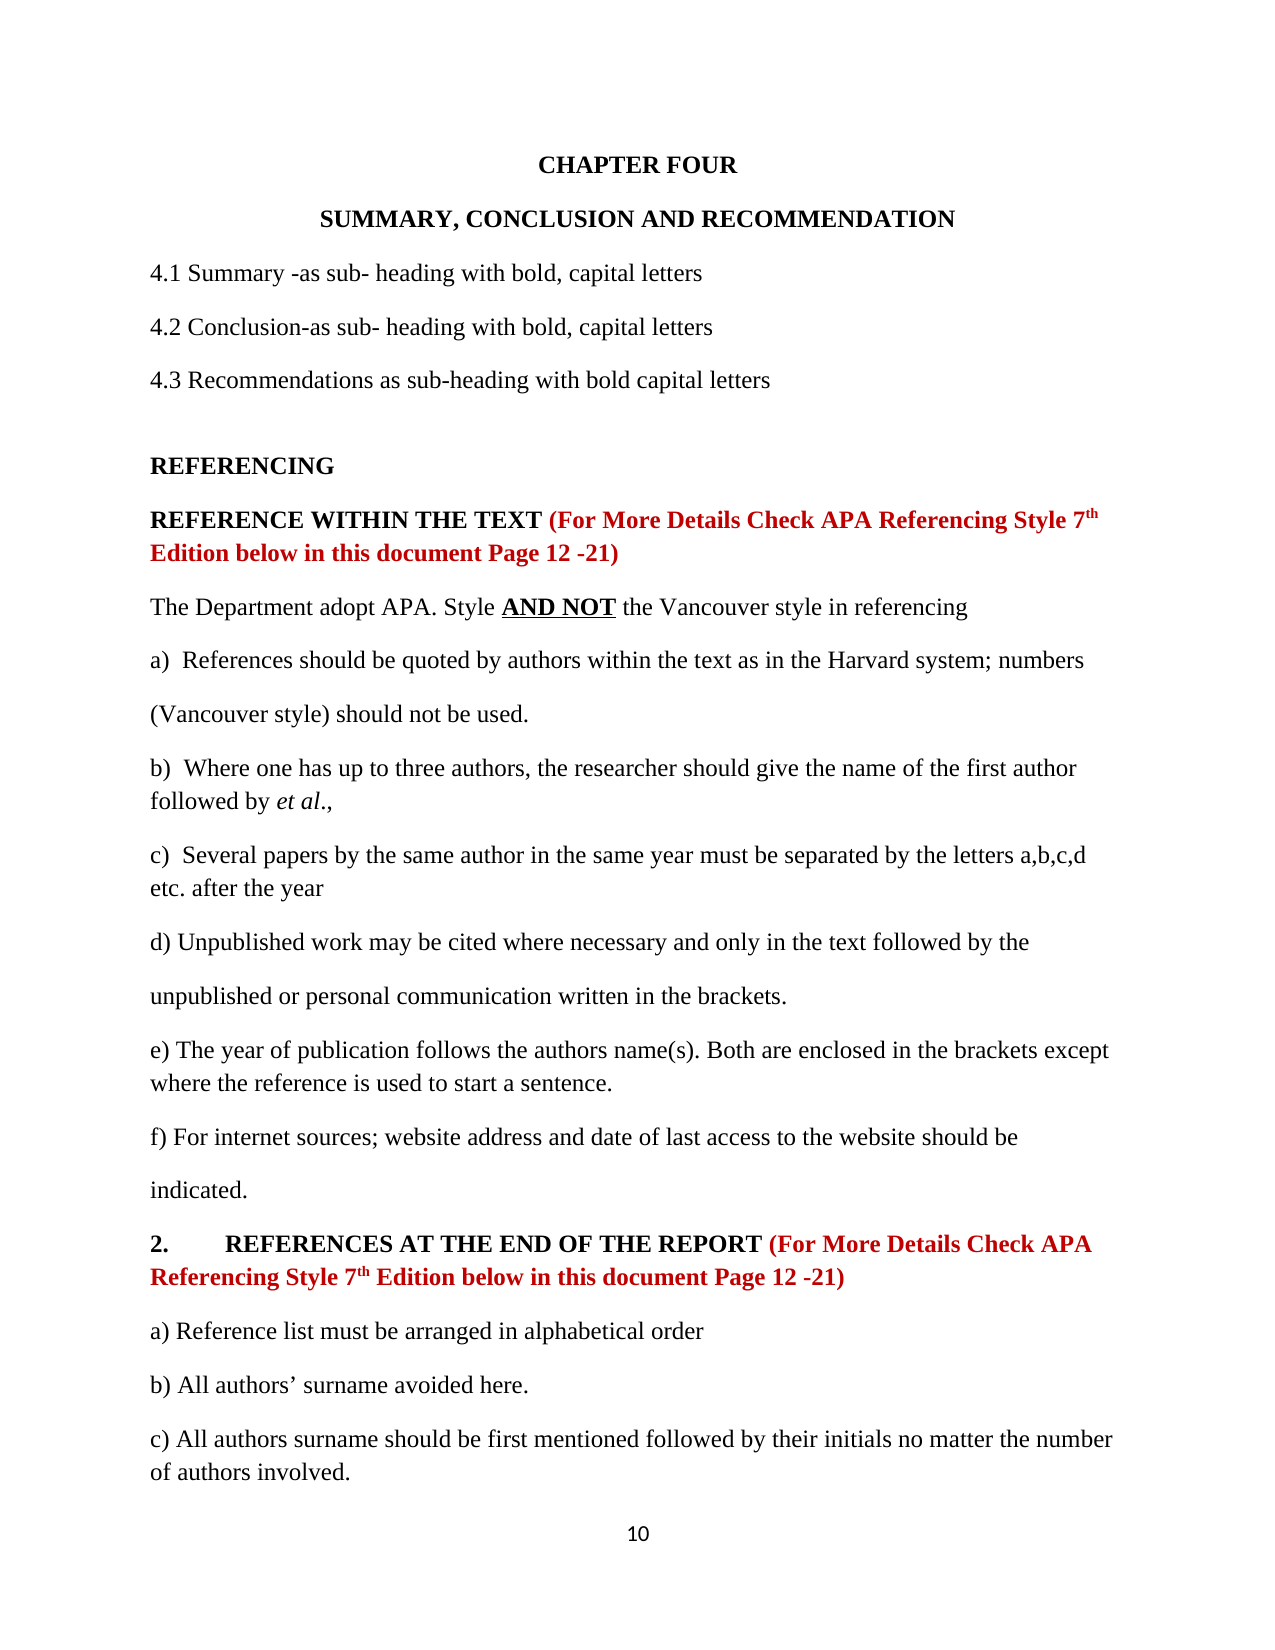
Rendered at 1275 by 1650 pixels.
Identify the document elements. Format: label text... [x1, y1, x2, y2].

text b) Where one has up to three authors, the researcher should give the name of the first author followed by et al., [150, 753, 1125, 815]
text b) All authors’ surname avoided here. [150, 1370, 1125, 1399]
text f) For internet sources; website address and date of last access to the website should be [150, 1122, 1125, 1150]
text indicated. [150, 1176, 1125, 1204]
text c) Several papers by the same author in the same year must be separated by the letters a,b,c,d etc. after the year [150, 840, 1125, 902]
text SUMMARY, CONCLUSION AND RECOMMENDATION [150, 204, 1125, 233]
text (Vancouver style) should not be used. [150, 699, 1125, 728]
list Conclusion-as sub- heading with bold, capital letters [150, 312, 1125, 340]
text e) The year of publication follows the authors name(s). Both are enclosed in the brackets except where the reference is used to start a sentence. [150, 1035, 1125, 1097]
text The Department adopt APA. Style AND NOT the Vancouver style in referencing [150, 592, 1125, 621]
text a) References should be quoted by authors within the text as in the Harvard system; numbers [150, 646, 1125, 674]
text 2. REFERENCES AT THE END OF THE REPORT (For More Details Check APA Referencing Style 7th Edition below in this document Page 12 -21) [150, 1229, 1125, 1291]
text unpublished or personal communication written in the brackets. [150, 981, 1125, 1010]
text c) All authors surname should be first mentioned followed by their initials no matter the number of authors involved. [150, 1424, 1125, 1486]
text d) Unpublished work may be cited where necessary and only in the text followed by the [150, 927, 1125, 956]
text a) Reference list must be arranged in alphabetical order [150, 1316, 1125, 1345]
text CHAPTER FOUR [150, 150, 1125, 179]
text 4.1 Summary -as sub- heading with bold, capital letters [150, 258, 1125, 286]
text REFERENCING [150, 451, 1125, 480]
list REFERENCE WITHIN THE TEXT (For More Details Check APA Referencing Style 7th Edition below in this document Page 12 -21) [150, 505, 1125, 567]
text 4.3 Recommendations as sub-heading with bold capital letters [150, 365, 1125, 394]
